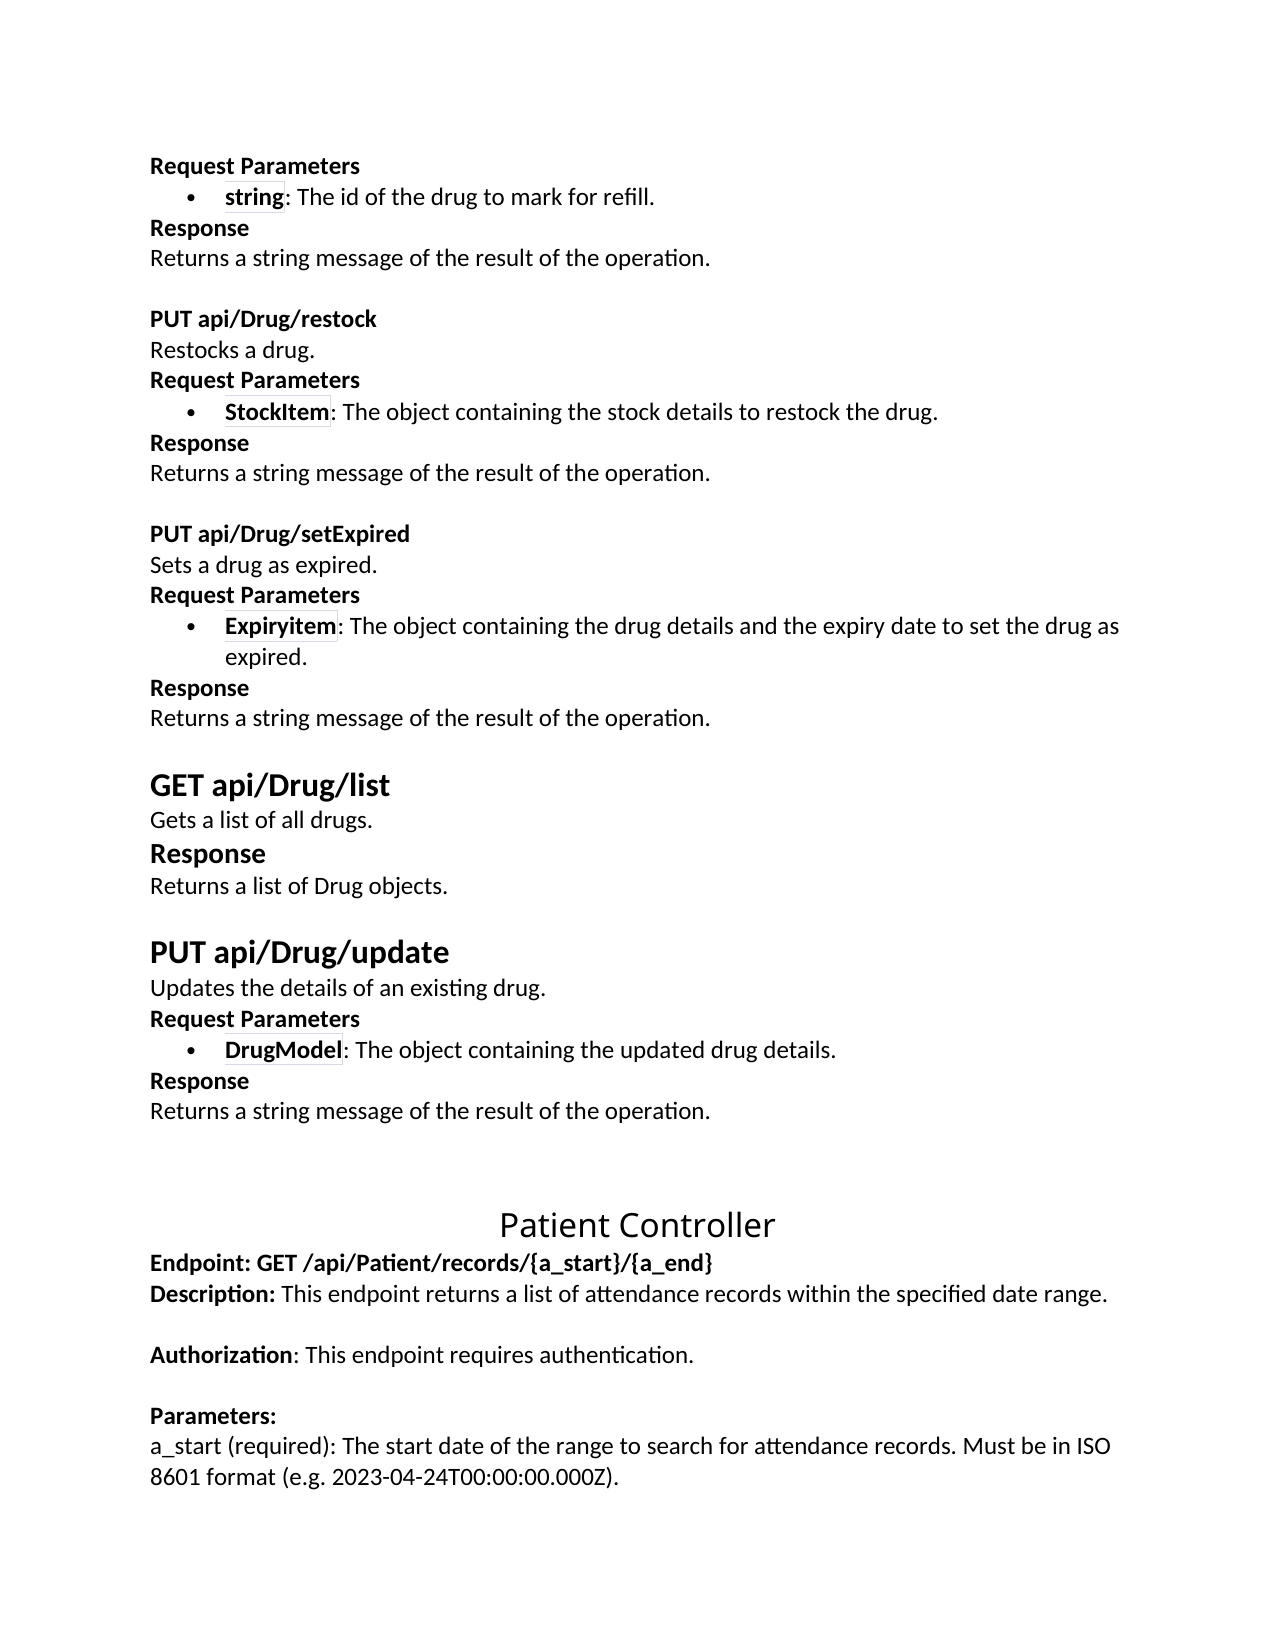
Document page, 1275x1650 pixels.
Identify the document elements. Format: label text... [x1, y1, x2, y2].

list StockItem: The object containing the stock details to restock the drug. [331, 395, 1125, 427]
list Expiryitem: The object containing the drug details and the expiry date to set the drug as expired. [187, 610, 1125, 672]
text a_start (required): The start date of the range to search for attendance records. Must be in ISO 8601 format (e.g. 2023-04-24T00:00:00.000Z). [150, 1430, 1125, 1491]
text Returns a string message of the result of the operation. [150, 1095, 1125, 1126]
text Gets a list of all drugs. [150, 804, 1125, 835]
text Authorization: This endpoint requires authentication. [150, 1339, 1125, 1369]
subtitle Response [150, 835, 1125, 870]
list DrugModel: The object containing the updated drug details. [187, 1033, 342, 1065]
text Parameters: [150, 1400, 1125, 1430]
subtitle Request Parameters [150, 365, 1125, 395]
text Patient Controller [150, 1202, 1125, 1247]
subtitle Request Parameters [150, 1003, 1125, 1033]
list StockItem: The object containing the stock details to restock the drug. [187, 395, 330, 427]
subtitle PUT api/Drug/update [150, 931, 1125, 972]
text Endpoint: GET /api/Patient/records/{a_start}/{a_end} [150, 1247, 1125, 1278]
list string: The id of the drug to mark for refill. [285, 181, 1125, 212]
list DrugModel: The object containing the updated drug details. [343, 1033, 1125, 1065]
subtitle Response [150, 212, 1125, 243]
subtitle GET api/Drug/list [150, 763, 1125, 804]
text Restocks a drug. [150, 334, 1125, 365]
text Description: This endpoint returns a list of attendance records within the specified date range. [150, 1278, 1125, 1308]
subtitle Response [150, 1065, 1125, 1095]
subtitle PUT api/Drug/restock [150, 304, 1125, 334]
list string: The id of the drug to mark for refill. [187, 181, 284, 212]
text Updates the details of an existing drug. [150, 972, 1125, 1003]
subtitle Request Parameters [150, 150, 1125, 181]
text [150, 243, 1125, 273]
subtitle PUT api/Drug/setExpired [150, 518, 1125, 549]
text Returns a string message of the result of the operation. [150, 702, 1125, 733]
subtitle Response [150, 427, 1125, 457]
text Sets a drug as expired. [150, 549, 1125, 579]
subtitle Response [150, 672, 1125, 702]
text Returns a list of Drug objects. [150, 870, 1125, 901]
text Returns a string message of the result of the operation. [150, 457, 1125, 488]
subtitle Request Parameters [150, 579, 1125, 610]
